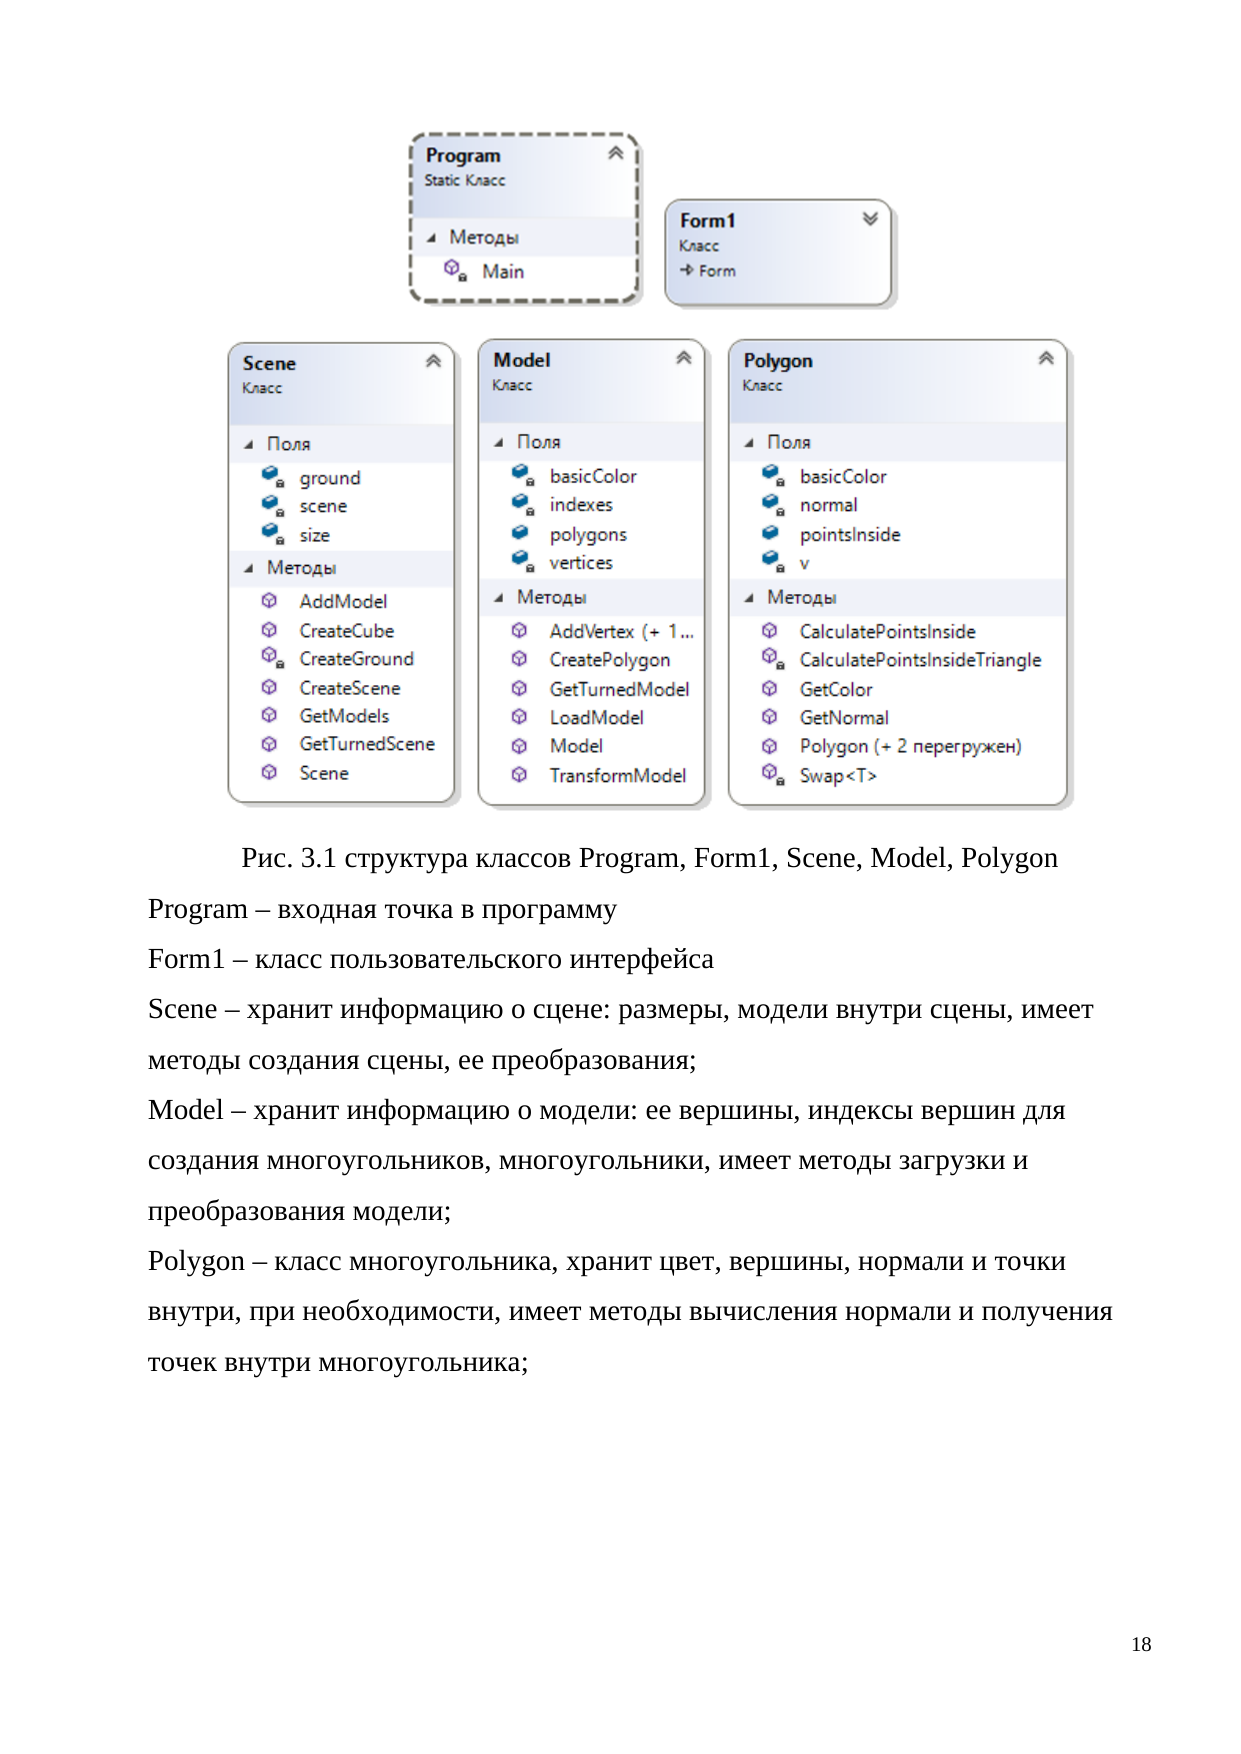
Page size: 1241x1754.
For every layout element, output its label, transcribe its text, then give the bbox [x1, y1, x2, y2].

picture [220, 330, 1079, 817]
text Model – хранит информацию о модели: ее вершины, индексы вершин для создания многоугольников, многоугольники, имеет методы загрузки и преобразования модели; [148, 1092, 1152, 1226]
text Program – входная точка в программу [148, 891, 1152, 924]
text Form1 – класс пользовательского интерфейса [148, 941, 1152, 975]
text Scene – хранит информацию о сцене: размеры, модели внутри сцены, имеет методы создания сцены, ее преобразования; [148, 992, 1152, 1075]
text Рис. 3.1 структура классов Program, Form1, Scene, Model, Polygon [148, 841, 1152, 874]
text Polygon – класс многоугольника, хранит цвет, вершины, нормали и точки внутри, при необходимости, имеет методы вычисления нормали и получения точек внутри многоугольника; [148, 1243, 1152, 1377]
picture [393, 118, 906, 319]
